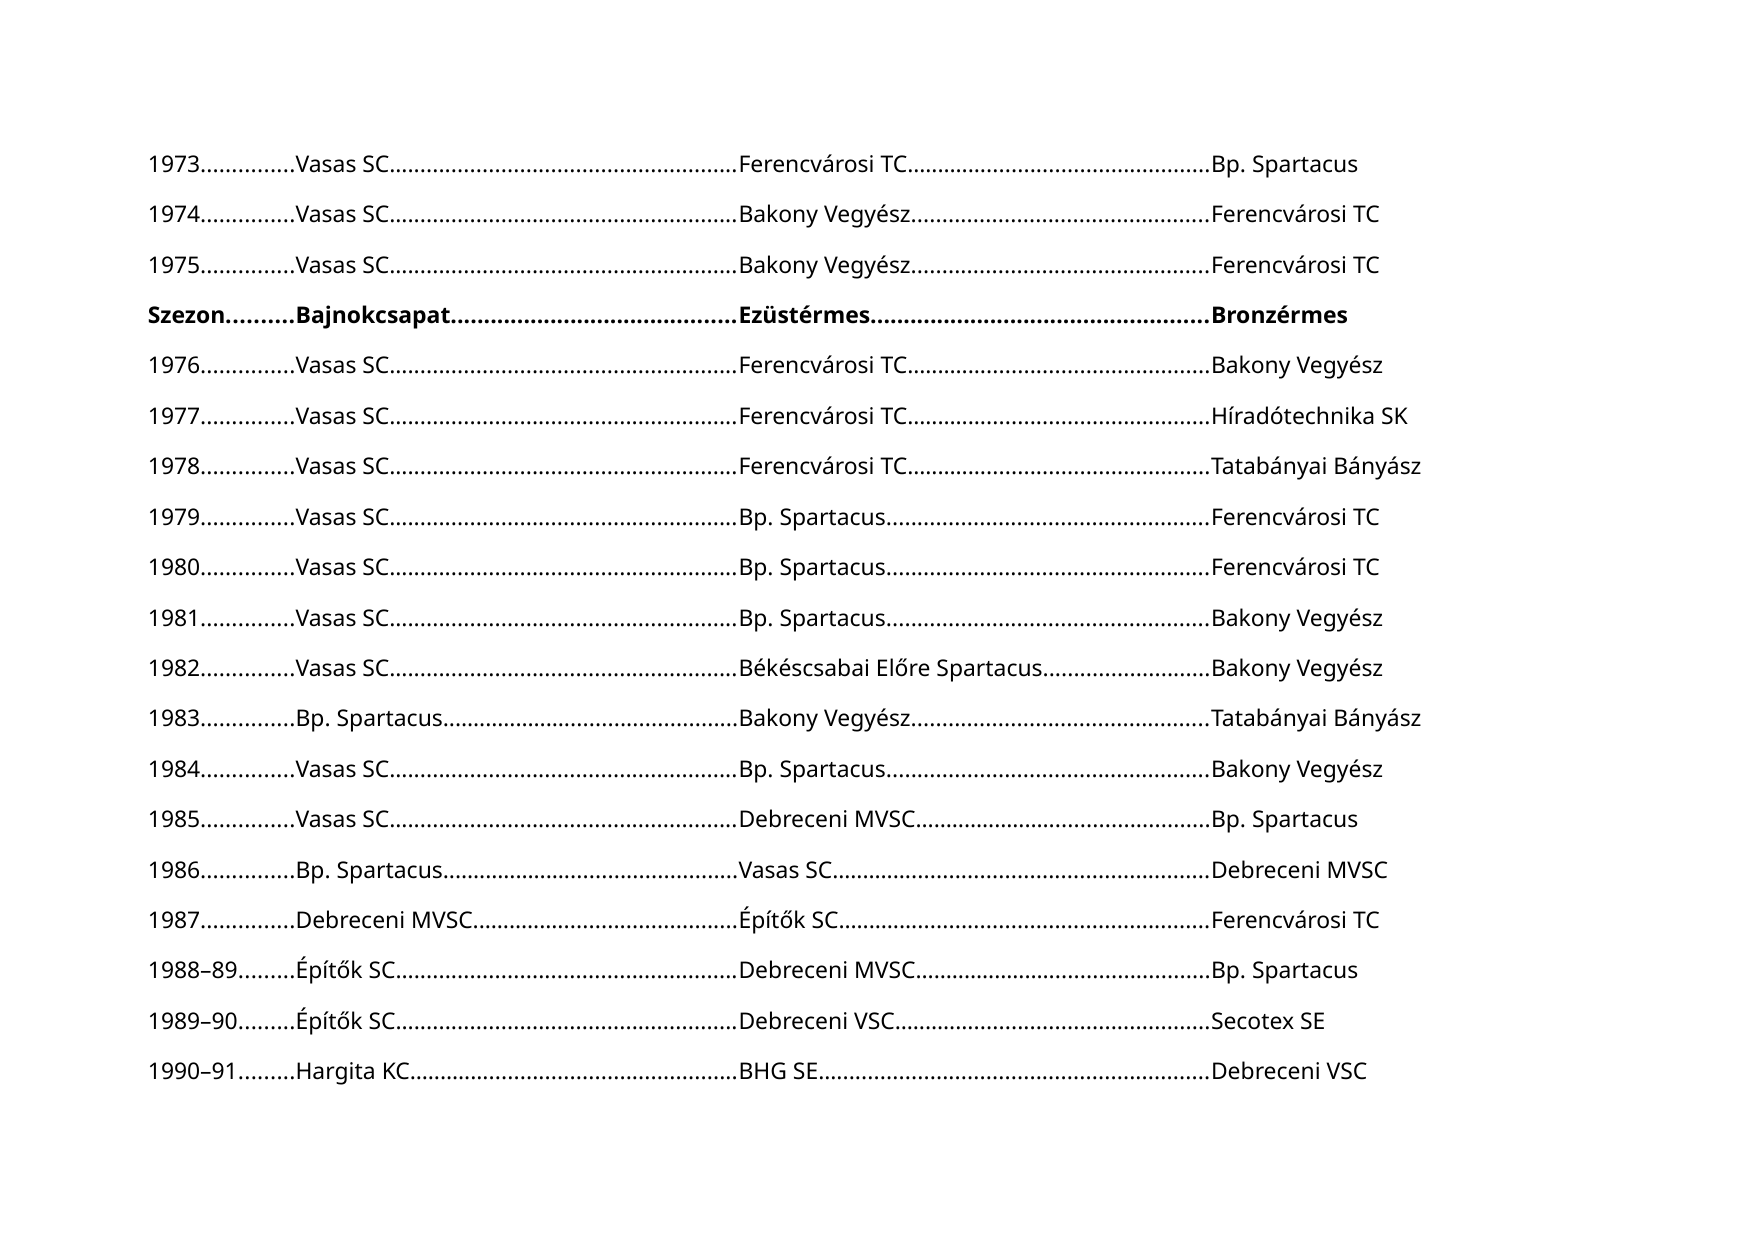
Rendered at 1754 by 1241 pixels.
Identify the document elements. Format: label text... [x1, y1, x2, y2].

text 1984 Vasas SC Bp. Spartacus Bakony Vegyész [148, 753, 1624, 784]
text 1981 Vasas SC Bp. Spartacus Bakony Vegyész [148, 601, 1624, 633]
text 1980 Vasas SC Bp. Spartacus Ferencvárosi TC [148, 551, 1624, 582]
text 1973 Vasas SC Ferencvárosi TC Bp. Spartacus [148, 148, 1624, 179]
text 1987 Debreceni MVSC Építők SC Ferencvárosi TC [148, 904, 1624, 935]
text 1976 Vasas SC Ferencvárosi TC Bakony Vegyész [148, 349, 1624, 381]
text 1985 Vasas SC Debreceni MVSC Bp. Spartacus [148, 803, 1624, 834]
text 1983 Bp. Spartacus Bakony Vegyész Tatabányai Bányász [148, 702, 1624, 733]
text 1974 Vasas SC Bakony Vegyész Ferencvárosi TC [148, 198, 1624, 229]
text 1988–89 Építők SC Debreceni MVSC Bp. Spartacus [148, 954, 1624, 986]
text 1975 Vasas SC Bakony Vegyész Ferencvárosi TC [148, 248, 1624, 280]
text 1979 Vasas SC Bp. Spartacus Ferencvárosi TC [148, 501, 1624, 532]
text 1986 Bp. Spartacus Vasas SC Debreceni MVSC [148, 853, 1624, 885]
text 1977 Vasas SC Ferencvárosi TC Híradótechnika SK [148, 400, 1624, 431]
text 1978 Vasas SC Ferencvárosi TC Tatabányai Bányász [148, 450, 1624, 481]
text 1982 Vasas SC Békéscsabai Előre Spartacus Bakony Vegyész [148, 652, 1624, 683]
text 1990–91 Hargita KC BHG SE Debreceni VSC [148, 1055, 1624, 1086]
text 1989–90 Építők SC Debreceni VSC Secotex SE [148, 1005, 1624, 1036]
text Szezon Bajnokcsapat Ezüstérmes Bronzérmes [148, 299, 1624, 330]
